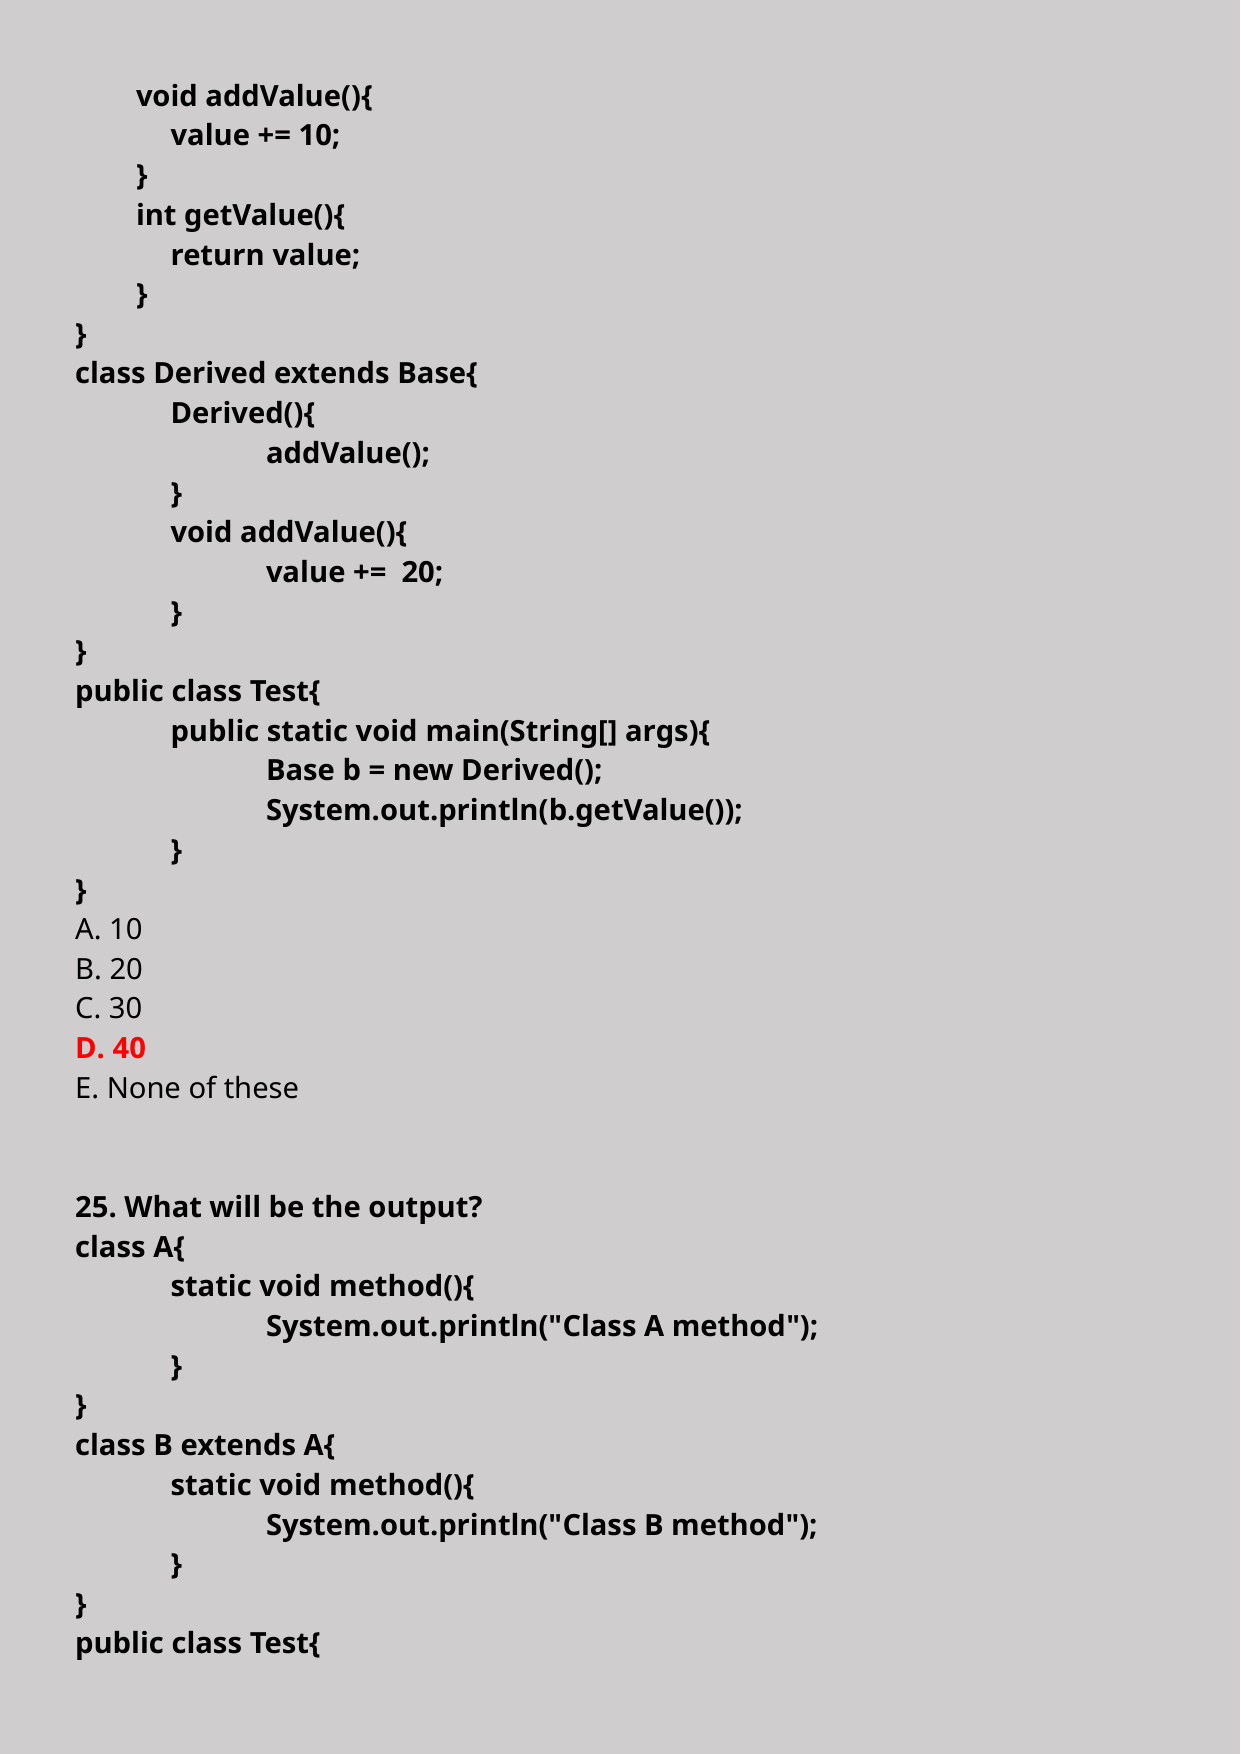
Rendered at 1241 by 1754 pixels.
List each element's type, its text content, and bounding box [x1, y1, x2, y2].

text C. 30 [75, 988, 1165, 1027]
text } [75, 154, 1165, 194]
text void addValue(){ [75, 512, 1165, 551]
text class B extends A{ [75, 1424, 1165, 1464]
text Derived(){ [75, 392, 1165, 432]
text value += 10; [75, 115, 1165, 154]
text } [75, 313, 1165, 353]
text } [75, 273, 1165, 313]
text } [75, 1345, 1165, 1385]
text class A{ [75, 1226, 1165, 1266]
text public class Test{ [75, 670, 1165, 710]
subtitle 25. What will be the output? [75, 1186, 1165, 1226]
text Base b = new Derived(); [75, 750, 1165, 789]
text int getValue(){ [75, 194, 1165, 234]
text } [75, 591, 1165, 631]
text addValue(); [75, 432, 1165, 472]
text System.out.println(b.getValue()); [75, 789, 1165, 829]
text } [75, 631, 1165, 670]
text class Derived extends Base{ [75, 353, 1165, 392]
text } [75, 1385, 1165, 1424]
text } [75, 829, 1165, 869]
text void addValue(){ [75, 75, 1165, 115]
text System.out.println("Class A method"); [75, 1305, 1165, 1345]
text } [75, 1543, 1165, 1583]
text E. None of these [75, 1067, 1165, 1107]
text value += 20; [75, 551, 1165, 591]
text } [75, 472, 1165, 512]
text D. 40 [75, 1027, 1165, 1067]
text A. 10 [75, 908, 1165, 948]
text public static void main(String[] args){ [75, 710, 1165, 750]
text return value; [75, 234, 1165, 273]
text } [75, 1583, 1165, 1623]
text } [75, 869, 1165, 908]
text public class Test{ [75, 1623, 1165, 1662]
text System.out.println("Class B method"); [75, 1504, 1165, 1543]
text static void method(){ [75, 1266, 1165, 1305]
text B. 20 [75, 948, 1165, 988]
text static void method(){ [75, 1464, 1165, 1504]
